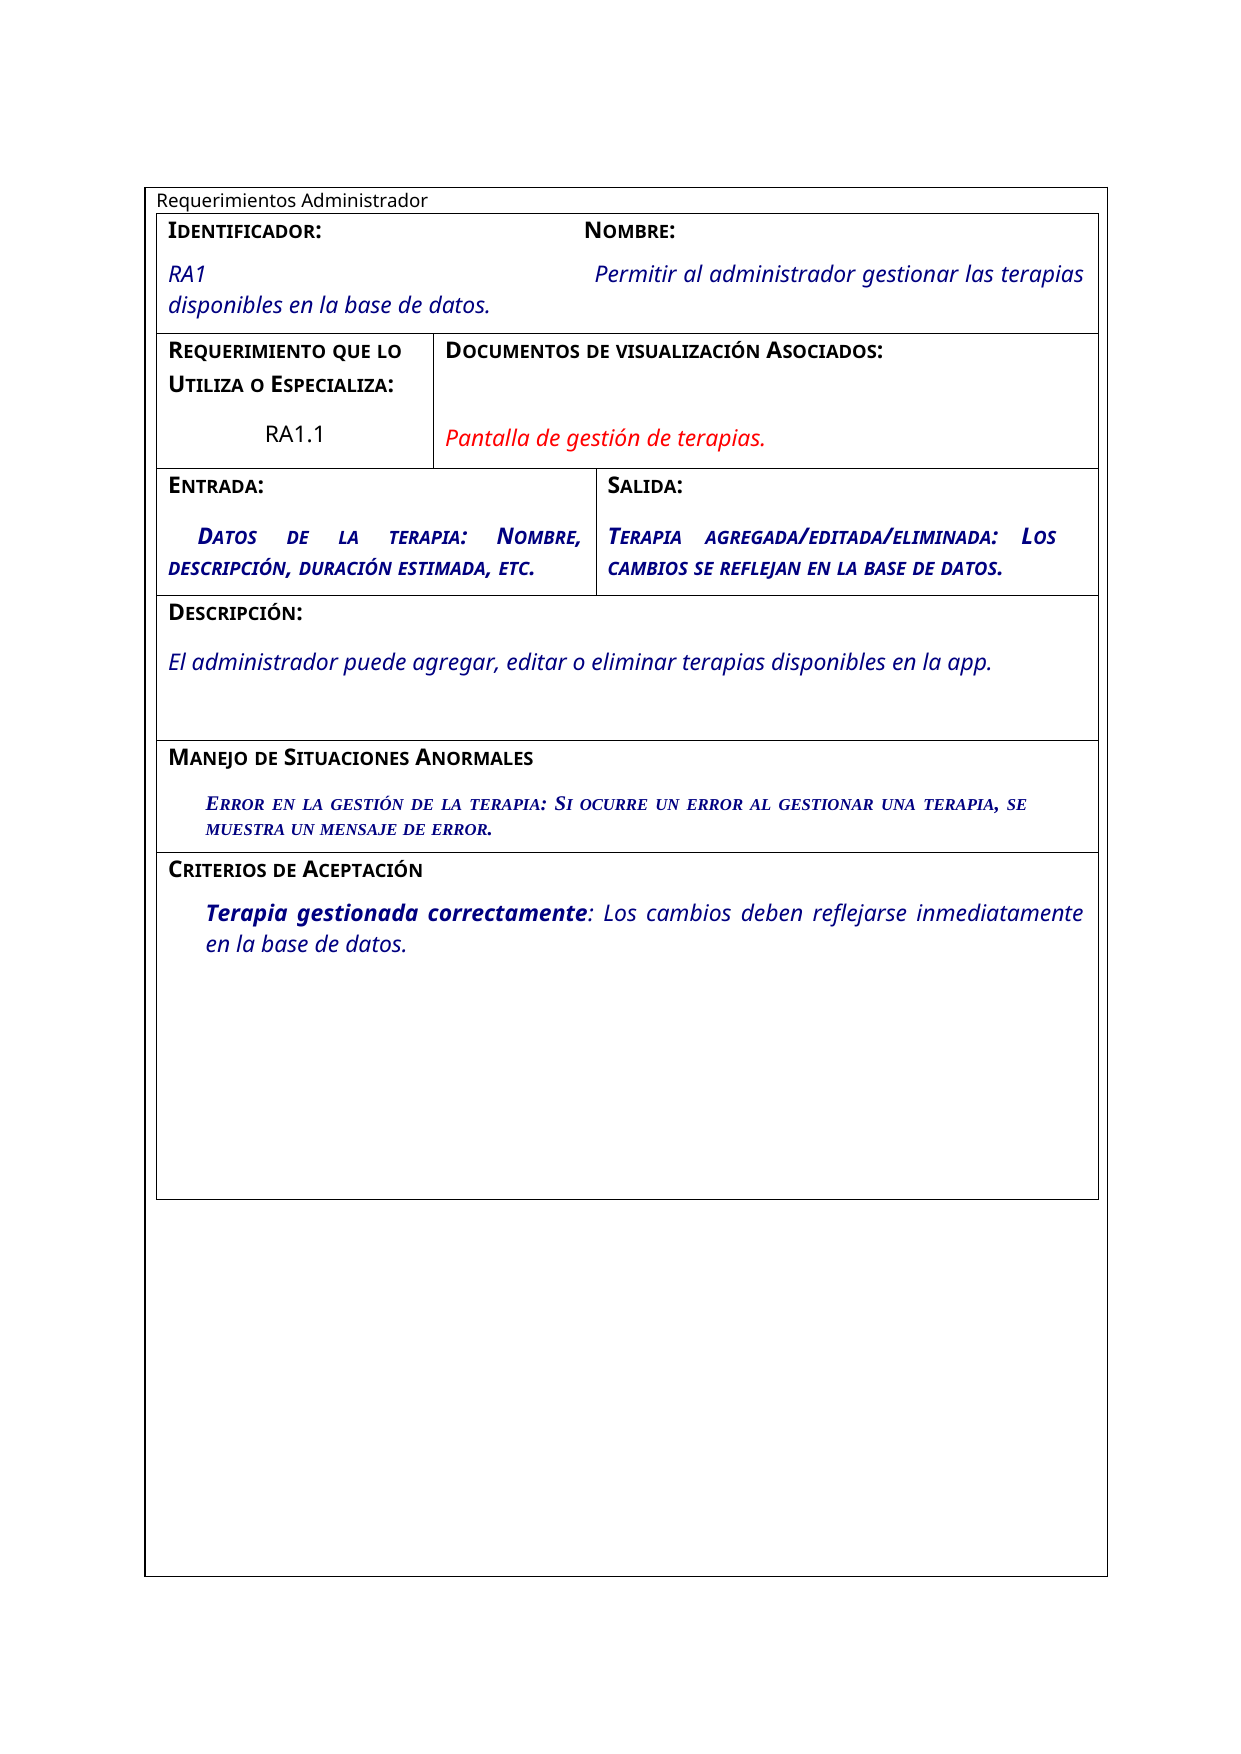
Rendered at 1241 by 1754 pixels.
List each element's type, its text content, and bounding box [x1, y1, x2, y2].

table_cell Requerimientos Administrador [146, 188, 1107, 1576]
